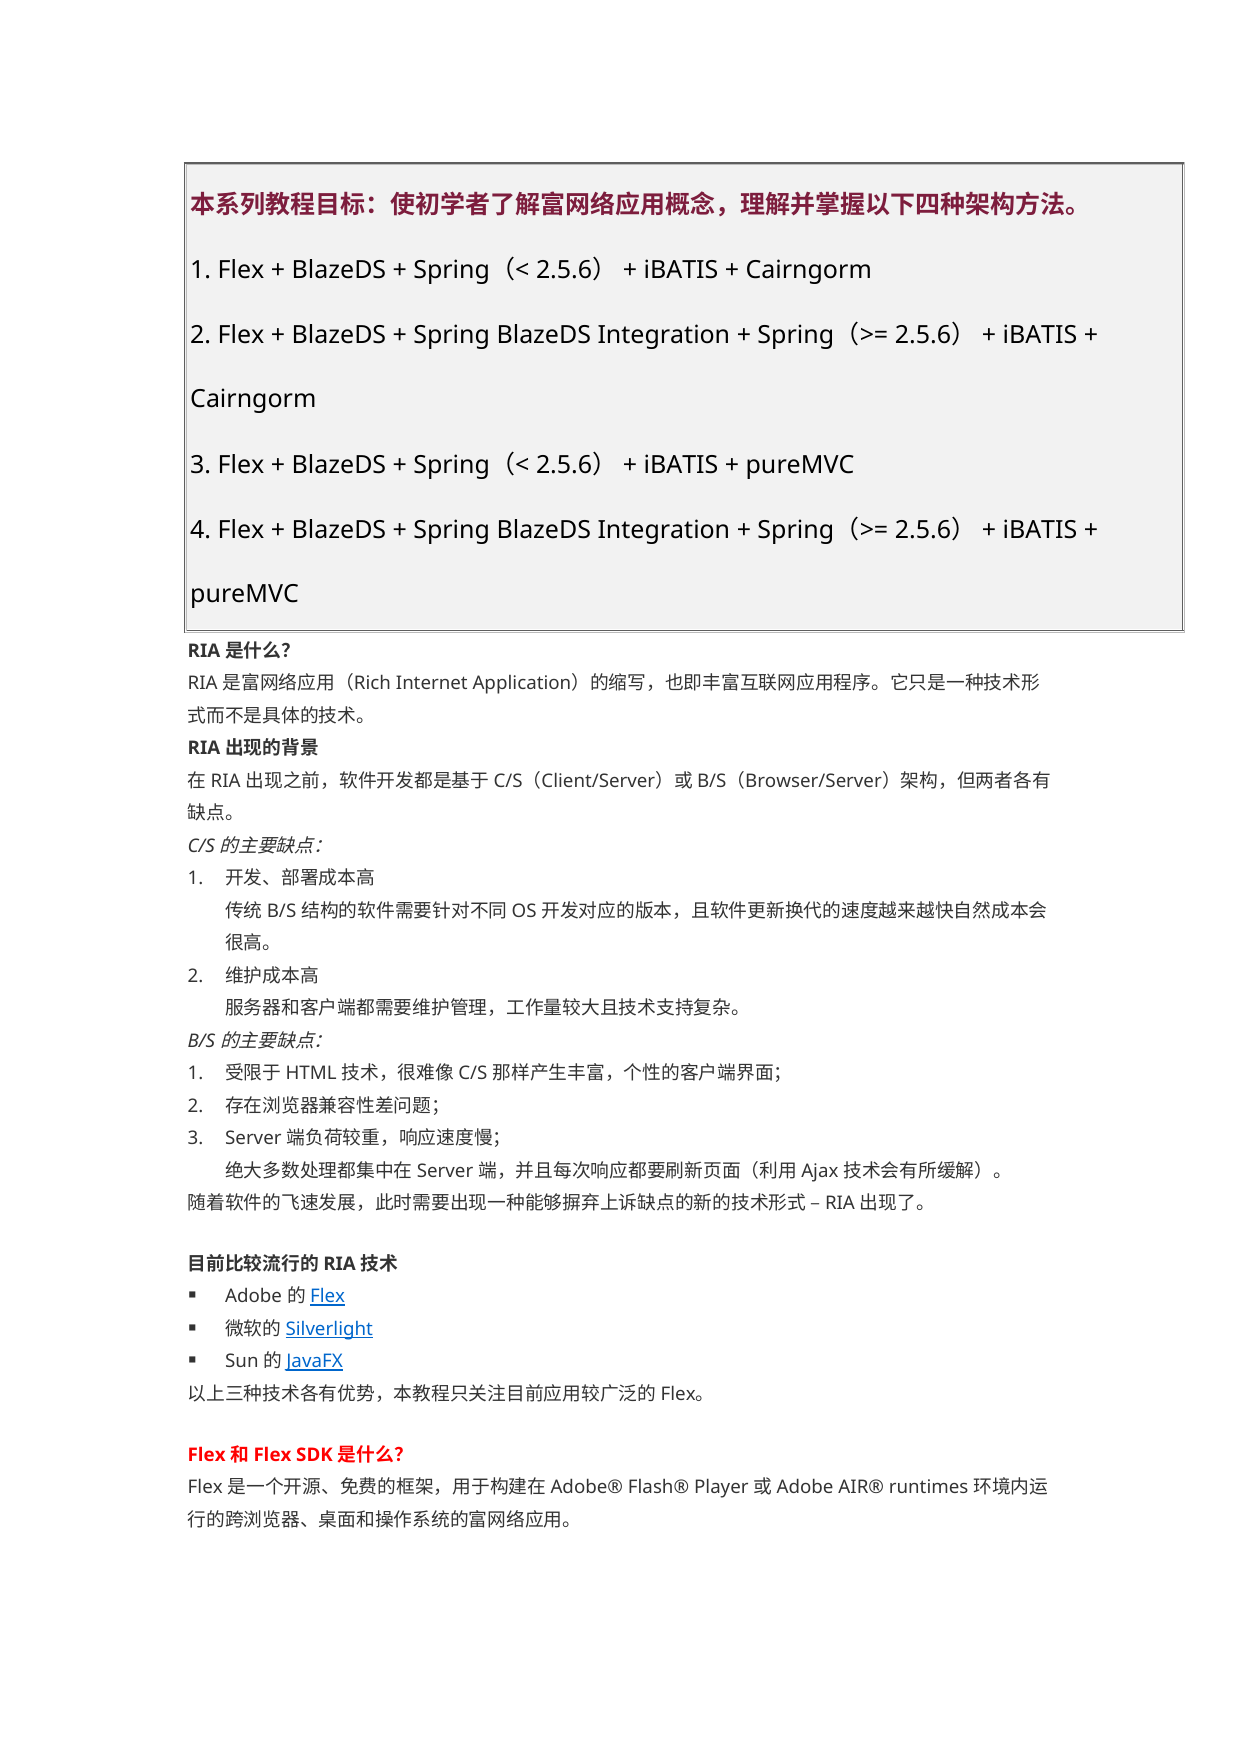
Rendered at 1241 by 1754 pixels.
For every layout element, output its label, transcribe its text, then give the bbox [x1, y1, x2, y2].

text 目前比较流行的 RIA 技术 [187, 1246, 1053, 1278]
text C/S 的主要缺点： [187, 828, 1053, 860]
text Flex 和 Flex SDK 是什么？ Flex 是一个开源、免费的框架，用于构建在 Adobe® Flash® Player 或 Adobe AIR® runtimes 环境内运行的跨浏览器、桌面和操作系统的富网络应用。 [187, 1437, 1053, 1534]
list 受限于 HTML 技术，很难像 C/S 那样产生丰富，个性的客户端界面； [187, 1055, 1053, 1088]
list Sun 的 JavaFX [187, 1343, 1053, 1376]
text 随着软件的飞速发展，此时需要出现一种能够摒弃上诉缺点的新的技术形式 – RIA 出现了。 [187, 1185, 1053, 1218]
text B/S 的主要缺点： [187, 1023, 1053, 1055]
table_header 本系列教程目标：使初学者了解富网络应用概念，理解并掌握以下四种架构方法。 1. Flex + BlazeDS + Spring（< 2.5.6） + iBATIS + Cairngorm 2. Flex + BlazeDS + Spring BlazeDS Integration + Spring（>= 2.5.6） + iBATIS + Cairngorm 3. Flex + BlazeDS + Spring（< 2.5.6） + iBATIS + pureMVC 4. Flex + BlazeDS + Spring BlazeDS Integration + Spring（>= 2.5.6） + iBATIS + pureMVC [187, 165, 1182, 629]
list 存在浏览器兼容性差问题； [187, 1088, 1053, 1120]
list 开发、部署成本高 传统 B/S 结构的软件需要针对不同 OS 开发对应的版本，且软件更新换代的速度越来越快自然成本会很高。 [187, 860, 1053, 958]
list Adobe 的 Flex [187, 1278, 1053, 1311]
text 以上三种技术各有优势，本教程只关注目前应用较广泛的 Flex。 [187, 1376, 1053, 1408]
list 维护成本高 服务器和客户端都需要维护管理，工作量较大且技术支持复杂。 [187, 958, 1053, 1023]
list 微软的 Silverlight [187, 1311, 1053, 1343]
text RIA 出现的背景 在 RIA 出现之前，软件开发都是基于 C/S（Client/Server）或 B/S（Browser/Server）架构，但两者各有缺点。 [187, 730, 1053, 828]
list Server 端负荷较重，响应速度慢； 绝大多数处理都集中在 Server 端，并且每次响应都要刷新页面（利用 Ajax 技术会有所缓解）。 [187, 1120, 1053, 1185]
text RIA 是什么？ RIA 是富网络应用（Rich Internet Application）的缩写，也即丰富互联网应用程序。它只是一种技术形式而不是具体的技术。 [187, 633, 1053, 730]
